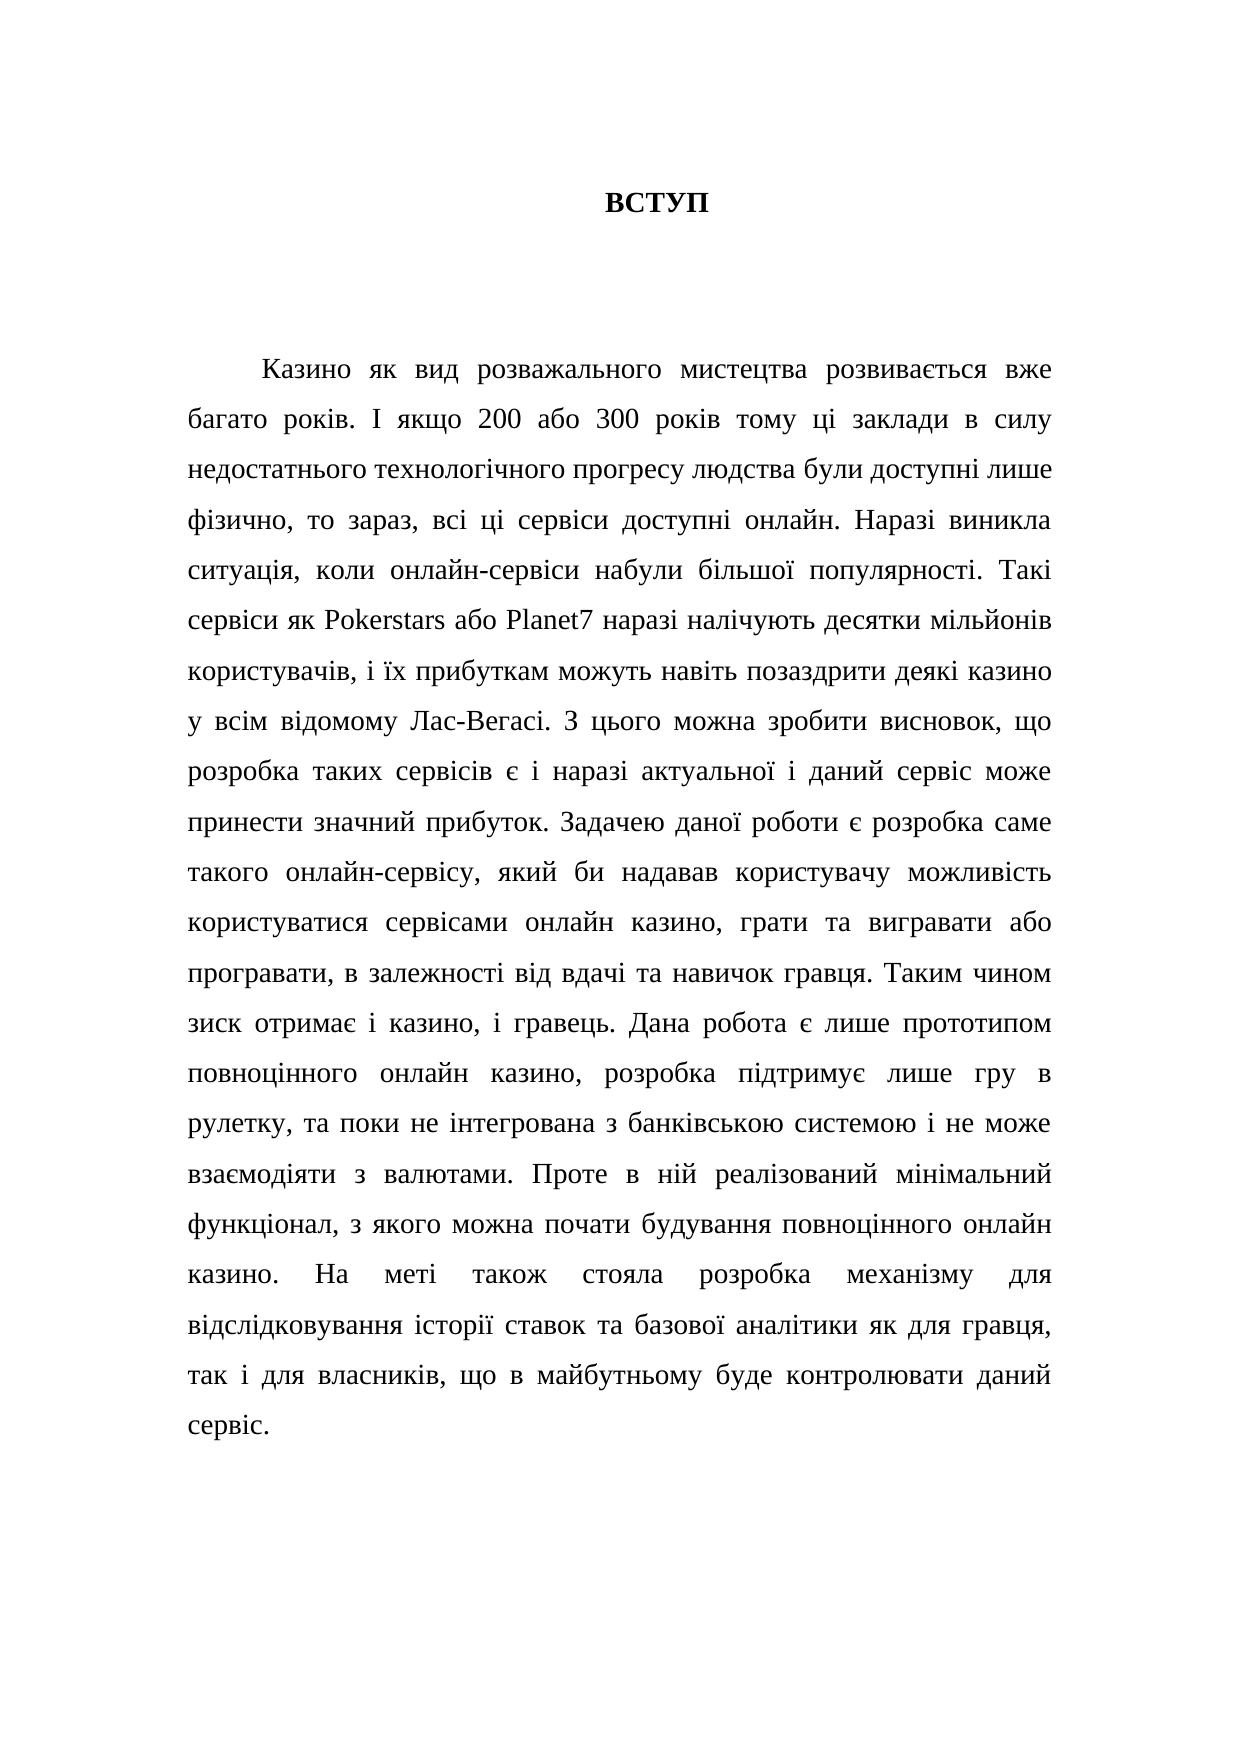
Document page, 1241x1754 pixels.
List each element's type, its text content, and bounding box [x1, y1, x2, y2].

subtitle ВСТУП [187, 185, 1053, 219]
text Казино як вид розважального мистецтва розвивається вже багато років. І якщо 200 або 300 років тому ці заклади в силу недостатнього технологічного прогресу людства були доступні лише фізично, то зараз, всі ці сервіси доступні онлайн. Наразі виникла ситуація, коли онлайн-сервіси набули більшої популярності. Такі сервіси як Pokerstars або Planet7 наразі налічують десятки мільйонів користувачів, і їх прибуткам можуть навіть позаздрити деякі казино у всім відомому Лас-Вегасі. З цього можна зробити висновок, що розробка таких сервісів є і наразі актуальної і даний сервіс може принести значний прибуток. Задачею даної роботи є розробка саме такого онлайн-сервісу, який би надавав користувачу можливість користуватися сервісами онлайн казино, грати та вигравати або програвати, в залежності від вдачі та навичок гравця. Таким чином зиск отримає і казино, і гравець. Дана робота є лише прототипом повноцінного онлайн казино, розробка підтримує лише гру в рулетку, та поки не інтегрована з банківською системою і не може взаємодіяти з валютами. Проте в ній реалізований мінімальний функціонал, з якого можна почати будування повноцінного онлайн казино. На меті також стояла розробка механізму для відслідковування історії ставок та базової аналітики як для гравця, так і для власників, що в майбутньому буде контролювати даний сервіс. [187, 351, 1053, 1441]
